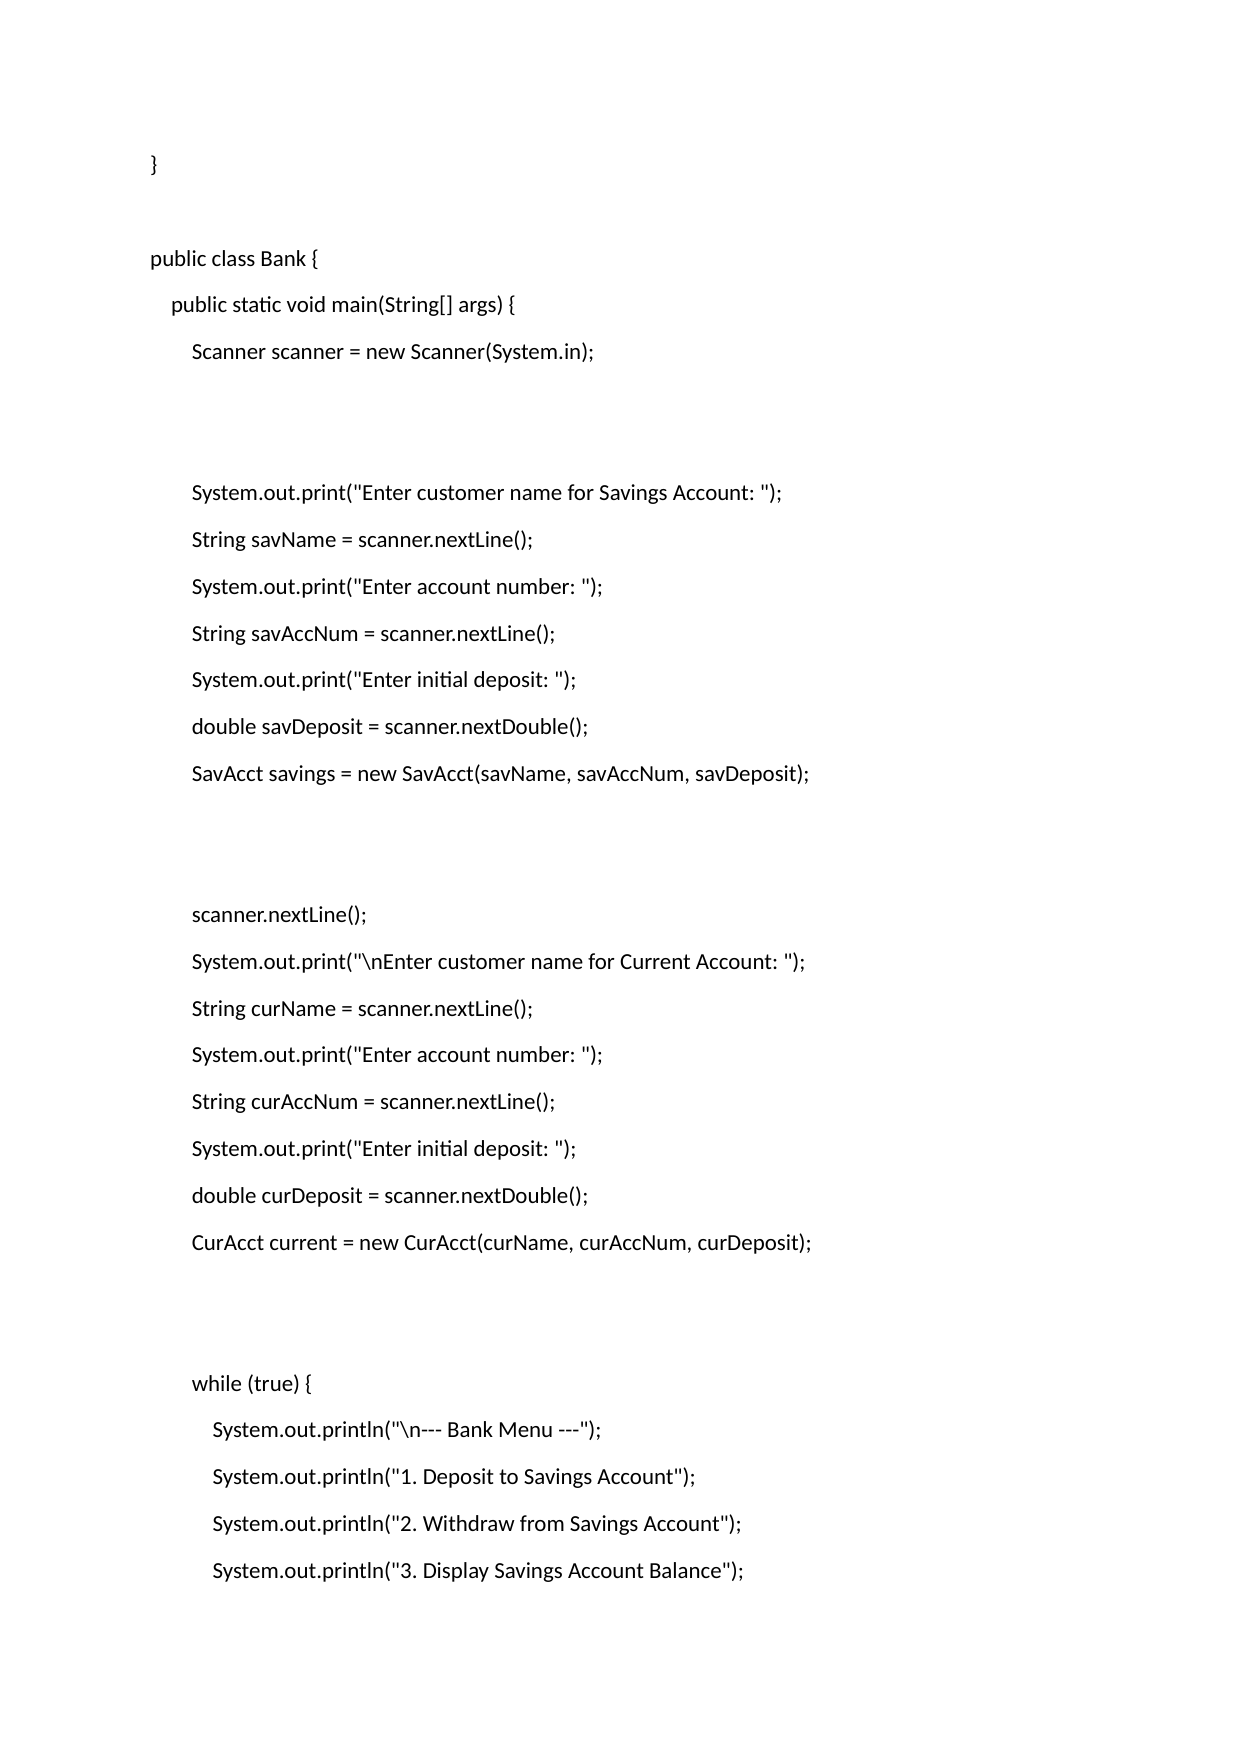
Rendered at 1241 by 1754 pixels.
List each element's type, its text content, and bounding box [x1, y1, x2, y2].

text SavAcct savings = new SavAcct(savName, savAccNum, savDeposit); [150, 759, 1090, 787]
text public static void main(String[] args) { [150, 291, 1090, 319]
text System.out.print("Enter account number: "); [150, 1041, 1090, 1069]
text System.out.print("Enter account number: "); [150, 572, 1090, 600]
text System.out.println("1. Deposit to Savings Account"); [150, 1462, 1090, 1491]
text scanner.nextLine(); [150, 900, 1090, 928]
text String curName = scanner.nextLine(); [150, 994, 1090, 1022]
text String savAccNum = scanner.nextLine(); [150, 619, 1090, 647]
text Scanner scanner = new Scanner(System.in); [150, 337, 1090, 366]
text System.out.println("3. Display Savings Account Balance"); [150, 1556, 1090, 1584]
text CurAcct current = new CurAcct(curName, curAccNum, curDeposit); [150, 1228, 1090, 1256]
text System.out.print("\nEnter customer name for Current Account: "); [150, 947, 1090, 975]
text String savName = scanner.nextLine(); [150, 525, 1090, 553]
text String curAccNum = scanner.nextLine(); [150, 1087, 1090, 1116]
text System.out.println("2. Withdraw from Savings Account"); [150, 1509, 1090, 1537]
text public class Bank { [150, 244, 1090, 272]
text System.out.print("Enter initial deposit: "); [150, 666, 1090, 694]
text System.out.print("Enter customer name for Savings Account: "); [150, 478, 1090, 506]
text double curDeposit = scanner.nextDouble(); [150, 1181, 1090, 1209]
text System.out.print("Enter initial deposit: "); [150, 1134, 1090, 1162]
text System.out.println("\n--- Bank Menu ---"); [150, 1416, 1090, 1444]
text double savDeposit = scanner.nextDouble(); [150, 712, 1090, 741]
text while (true) { [150, 1369, 1090, 1397]
text } [150, 150, 1090, 178]
